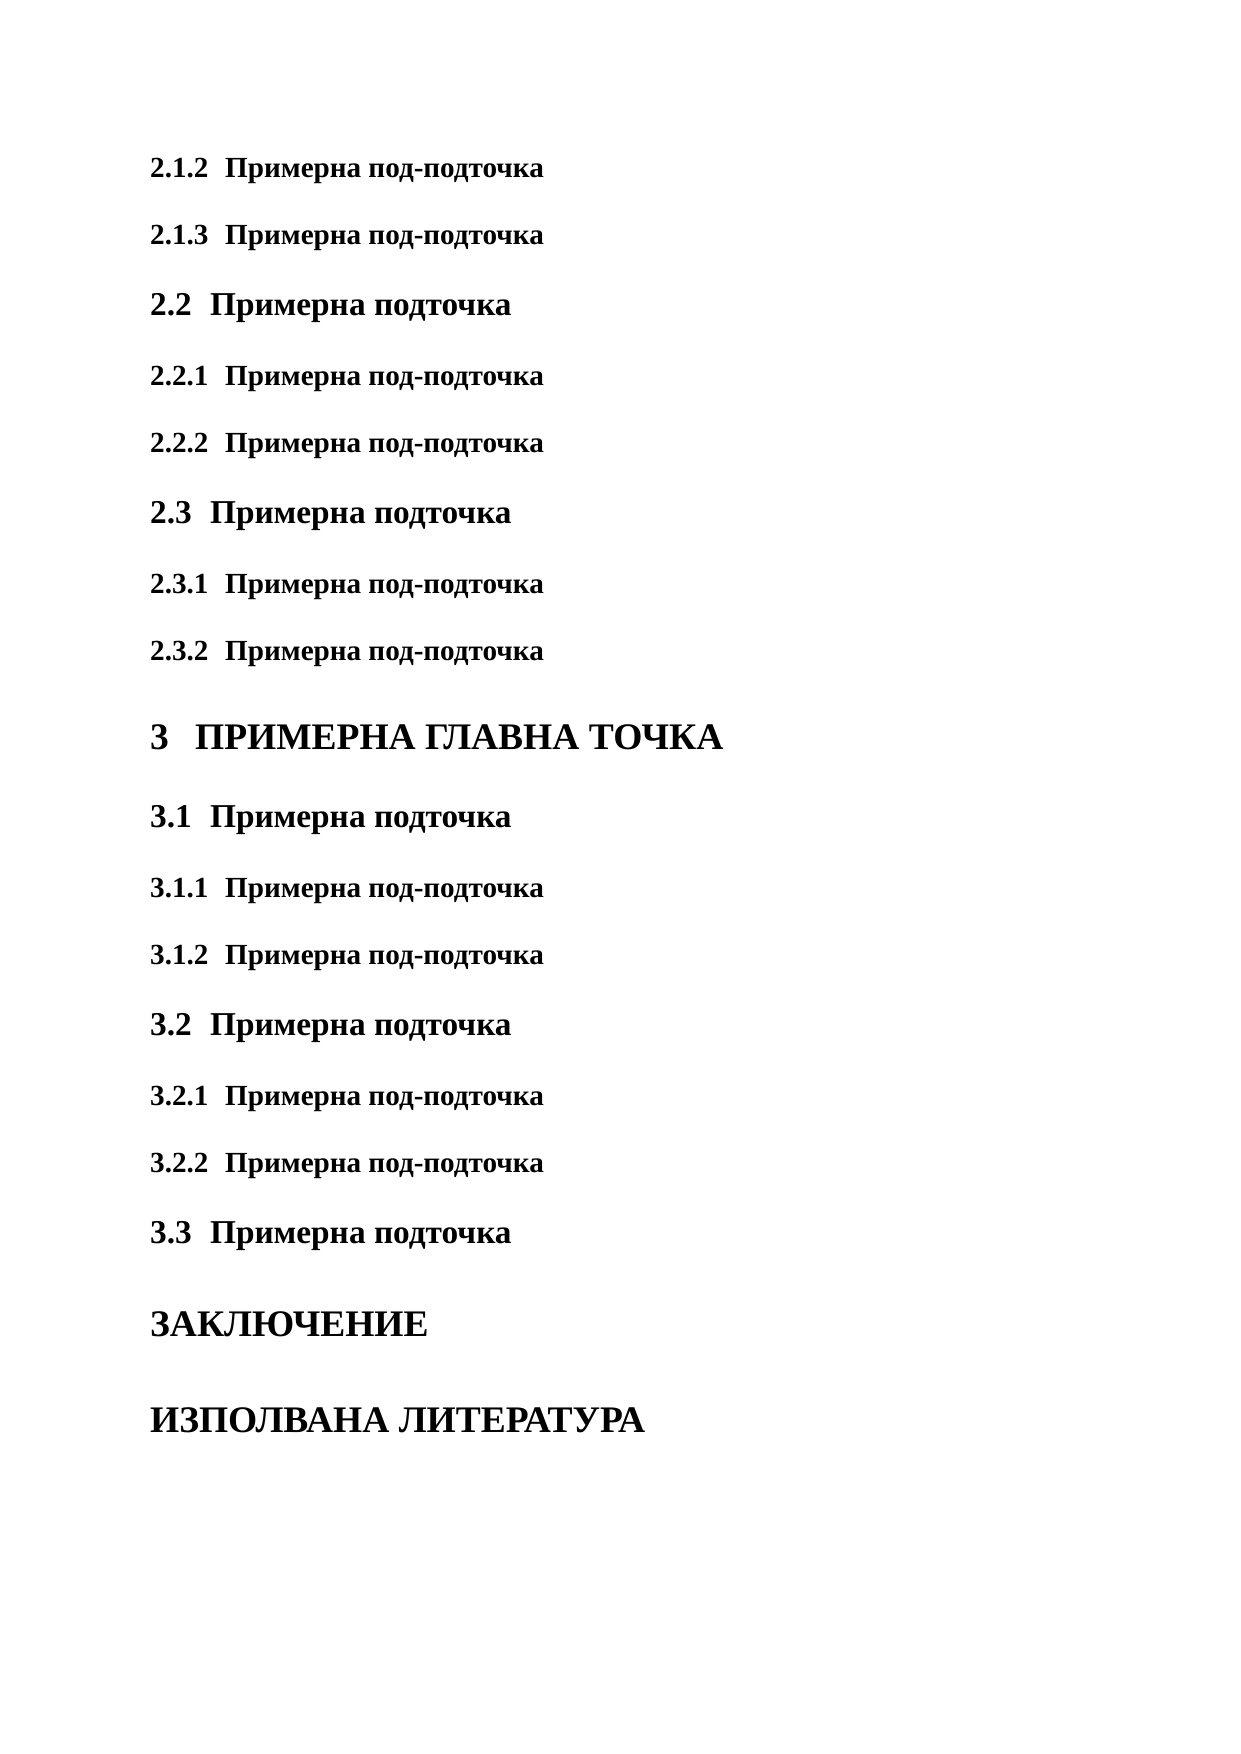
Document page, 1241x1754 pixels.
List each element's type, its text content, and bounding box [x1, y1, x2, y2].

subtitle Примерна под-подточка [150, 1078, 1090, 1112]
subtitle Примерна под-подточка [150, 870, 1090, 904]
subtitle Примерна подточка [150, 492, 1090, 530]
subtitle Примерна под-подточка [150, 217, 1090, 251]
subtitle ЗАКЛЮЧЕНИЕ [150, 1301, 1090, 1344]
subtitle Примерна подточка [150, 796, 1090, 834]
subtitle Примерна под-подточка [150, 937, 1090, 971]
subtitle Примерна под-подточка [150, 633, 1090, 667]
subtitle Примерна под-подточка [150, 566, 1090, 600]
subtitle Примерна подточка [150, 1212, 1090, 1251]
subtitle Примерна под-подточка [150, 150, 1090, 183]
subtitle Примерна подточка [150, 1004, 1090, 1043]
subtitle Примерна под-подточка [150, 358, 1090, 392]
subtitle ИЗПОЛВАНА ЛИТЕРАТУРА [150, 1397, 1090, 1440]
subtitle Примерна подточка [150, 284, 1090, 322]
subtitle Примерна под-подточка [150, 425, 1090, 459]
subtitle Примерна под-подточка [150, 1145, 1090, 1179]
subtitle ПРИМЕРНА ГЛАВНА ТОЧКА [150, 715, 1090, 758]
